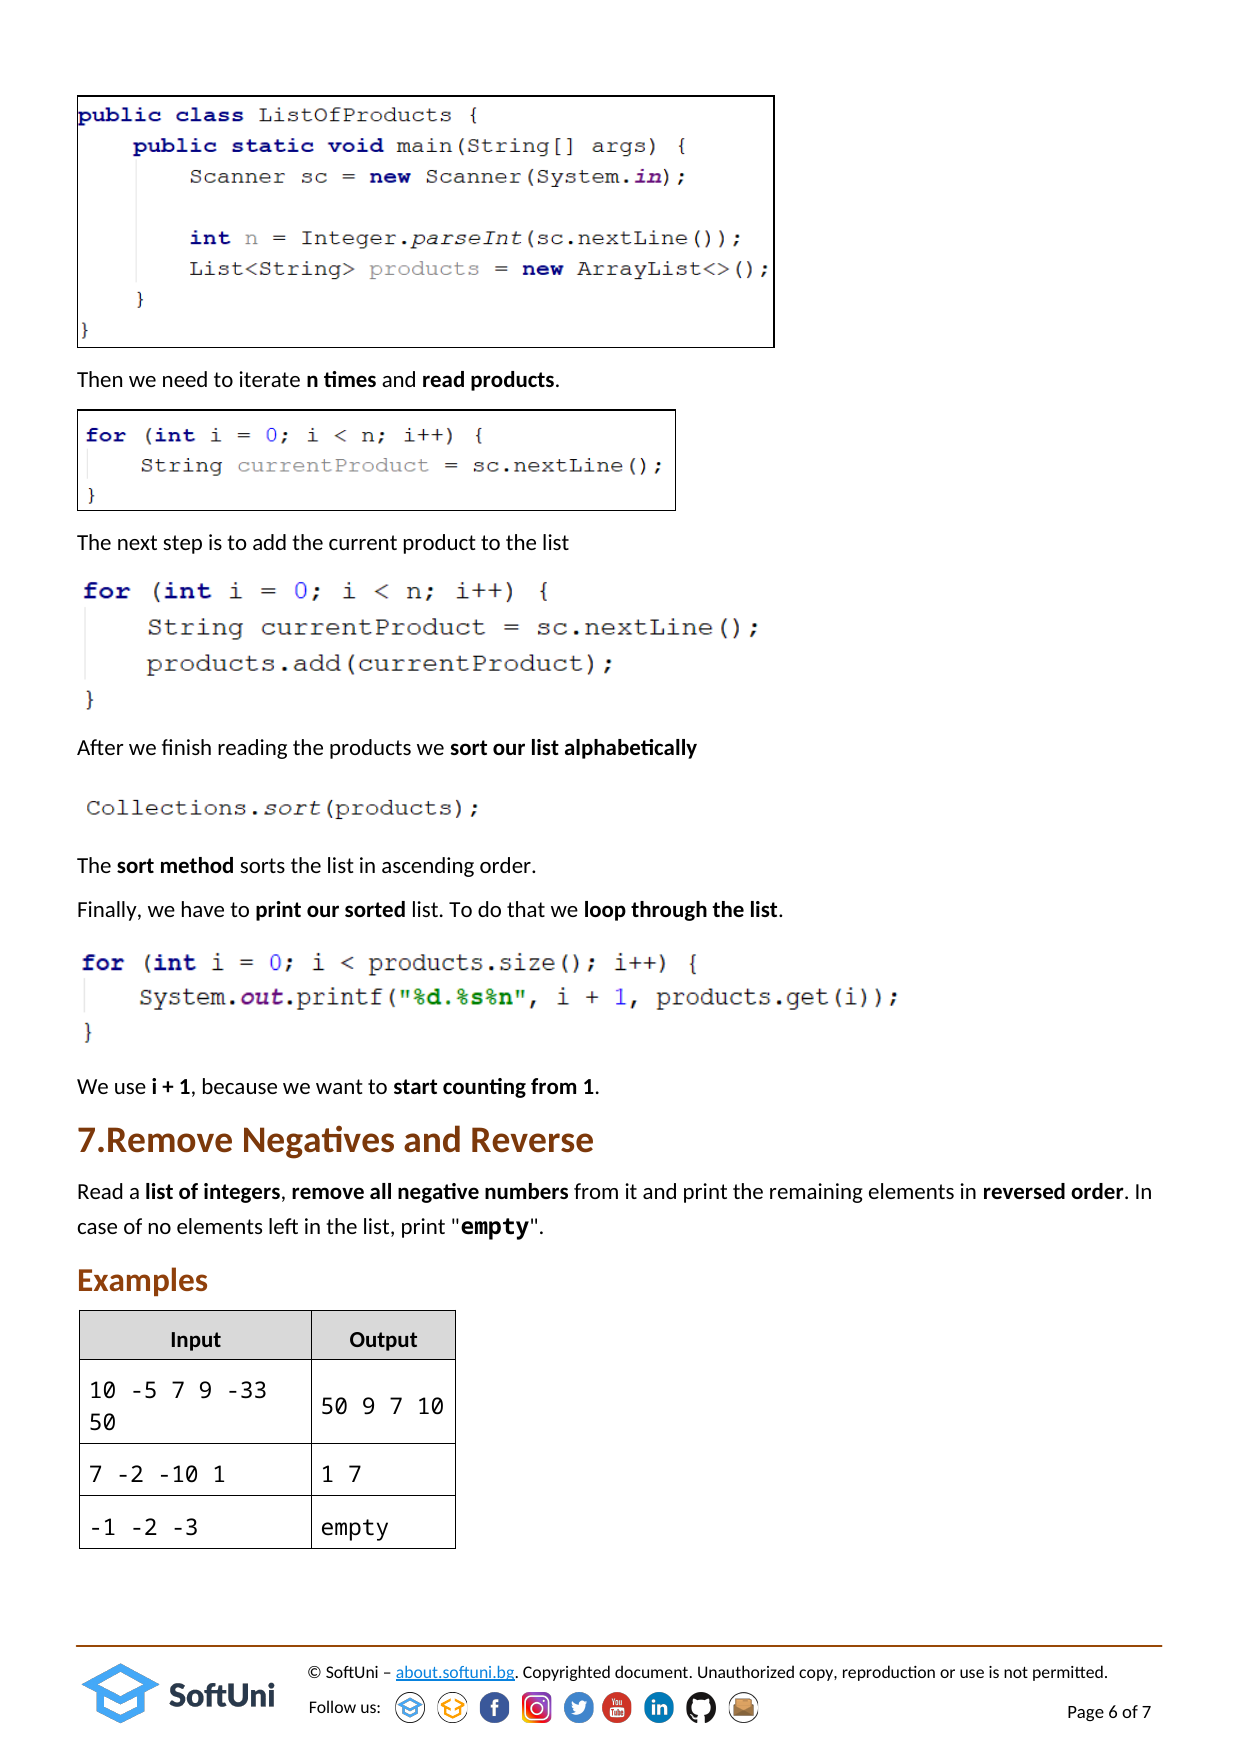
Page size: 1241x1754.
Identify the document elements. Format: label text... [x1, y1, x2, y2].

table_cell 10 -5 7 9 -33 50 [80, 1360, 311, 1443]
table_cell 7 -2 -10 1 [80, 1444, 311, 1495]
picture [76, 572, 785, 717]
picture [437, 1692, 468, 1723]
text Read a list of integers, remove all negative numbers from it and print the remaining elements in reversed order. In case of no elements left in the list, print "empty". [77, 1177, 1163, 1241]
picture [665, 1714, 674, 1723]
table_cell 1 7 [312, 1444, 455, 1495]
table_header Input [80, 1311, 311, 1359]
picture [395, 1692, 425, 1723]
text Then we need to iterate n times and read products. [77, 365, 1163, 393]
table_cell 50 9 7 10 [312, 1360, 455, 1443]
picture [644, 1692, 653, 1701]
text Finally, we have to print our sorted list. To do that we loop through the list. [77, 896, 1163, 923]
picture [728, 1692, 759, 1723]
picture [522, 1692, 552, 1723]
subtitle Examples [77, 1259, 1163, 1299]
picture [76, 778, 491, 835]
picture [78, 97, 773, 347]
picture [686, 1692, 716, 1723]
subtitle 7.Remove Negatives and Reverse [77, 1116, 1163, 1162]
picture [76, 940, 908, 1056]
table_cell empty [312, 1496, 455, 1548]
text The sort method sorts the list in ascending order. [77, 851, 1163, 879]
picture [564, 1692, 594, 1723]
picture [602, 1692, 632, 1723]
picture [658, 1705, 667, 1714]
picture [78, 411, 675, 510]
table_header Output [312, 1311, 455, 1359]
picture [479, 1692, 510, 1723]
table_cell -1 -2 -3 [80, 1496, 311, 1548]
picture [665, 1692, 674, 1701]
text We use i + 1, because we want to start counting from 1. [77, 1072, 1163, 1100]
picture [75, 1658, 281, 1729]
text After we finish reading the products we sort our list alphabetically [77, 733, 1163, 762]
text The next step is to add the current product to the list [77, 528, 1163, 556]
picture [644, 1714, 653, 1723]
